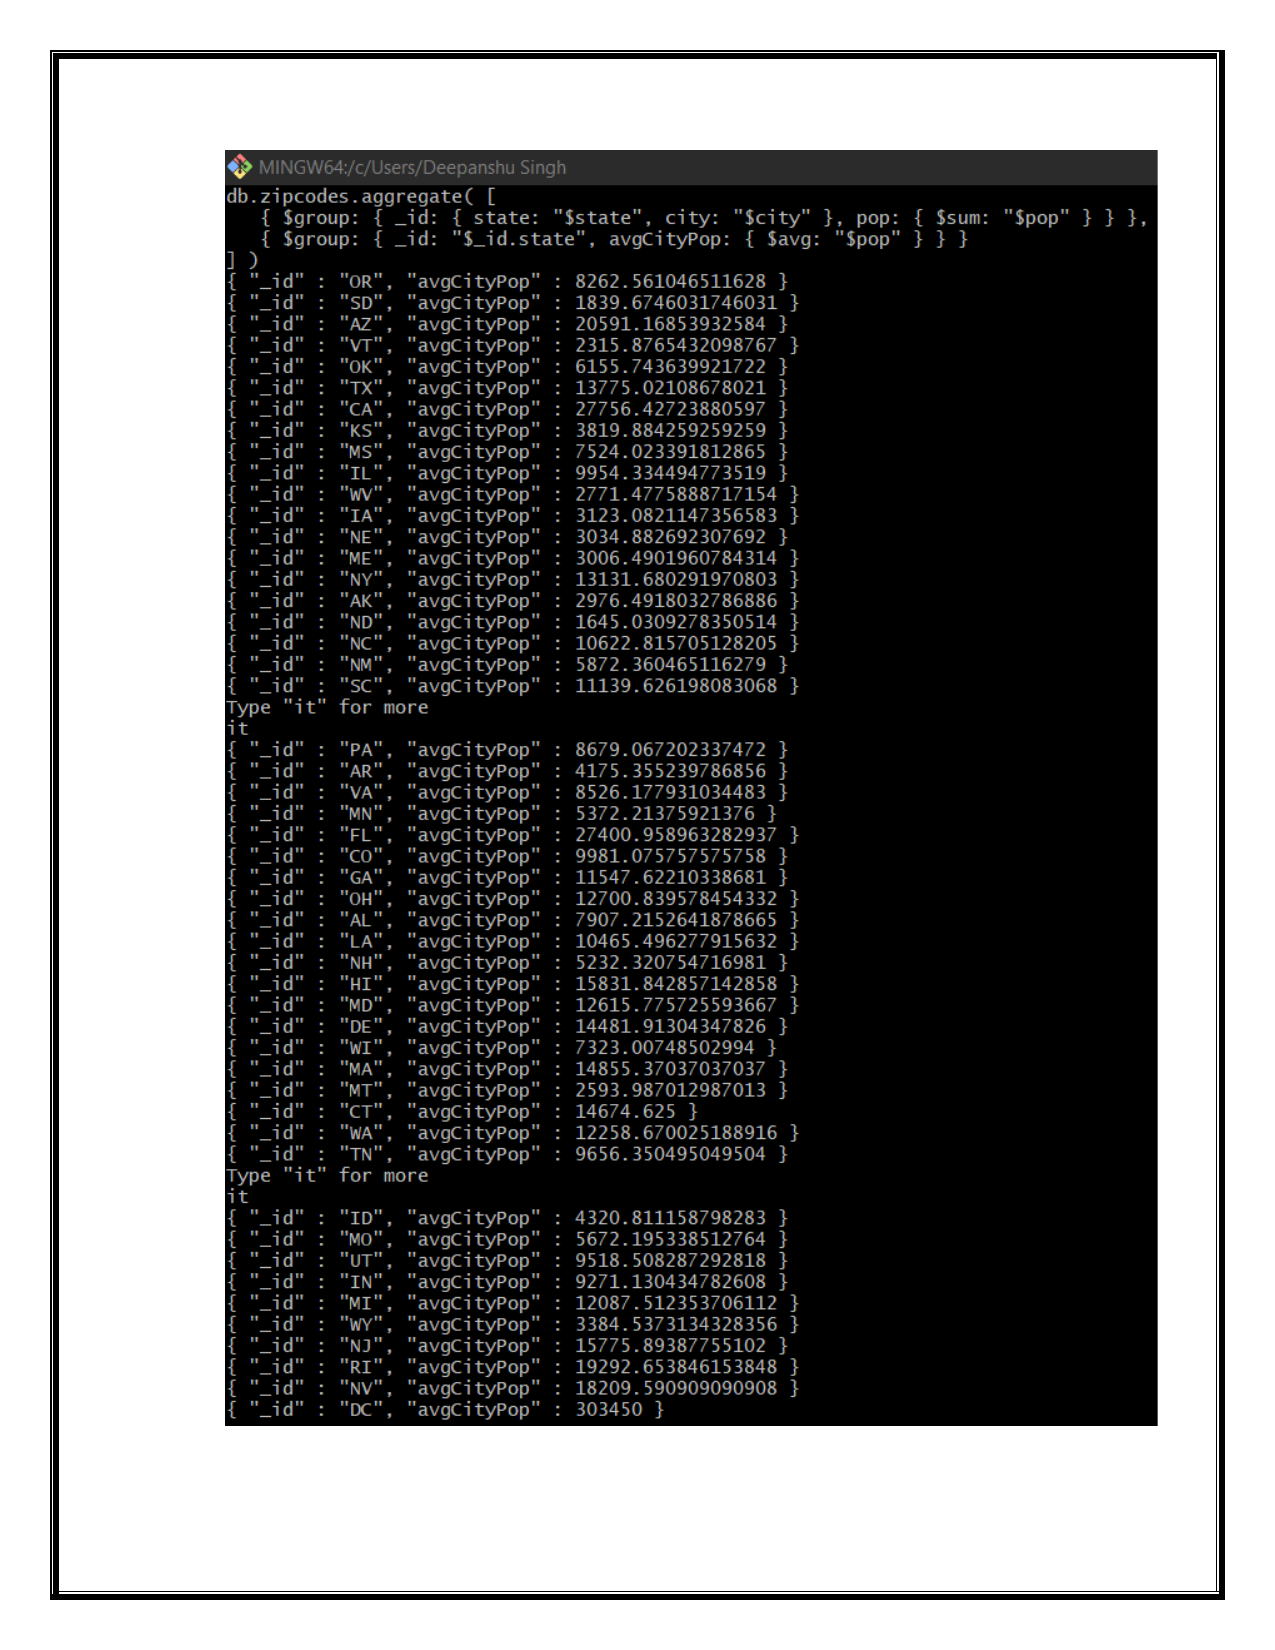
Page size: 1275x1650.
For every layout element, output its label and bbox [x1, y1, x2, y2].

picture [225, 150, 1158, 1426]
